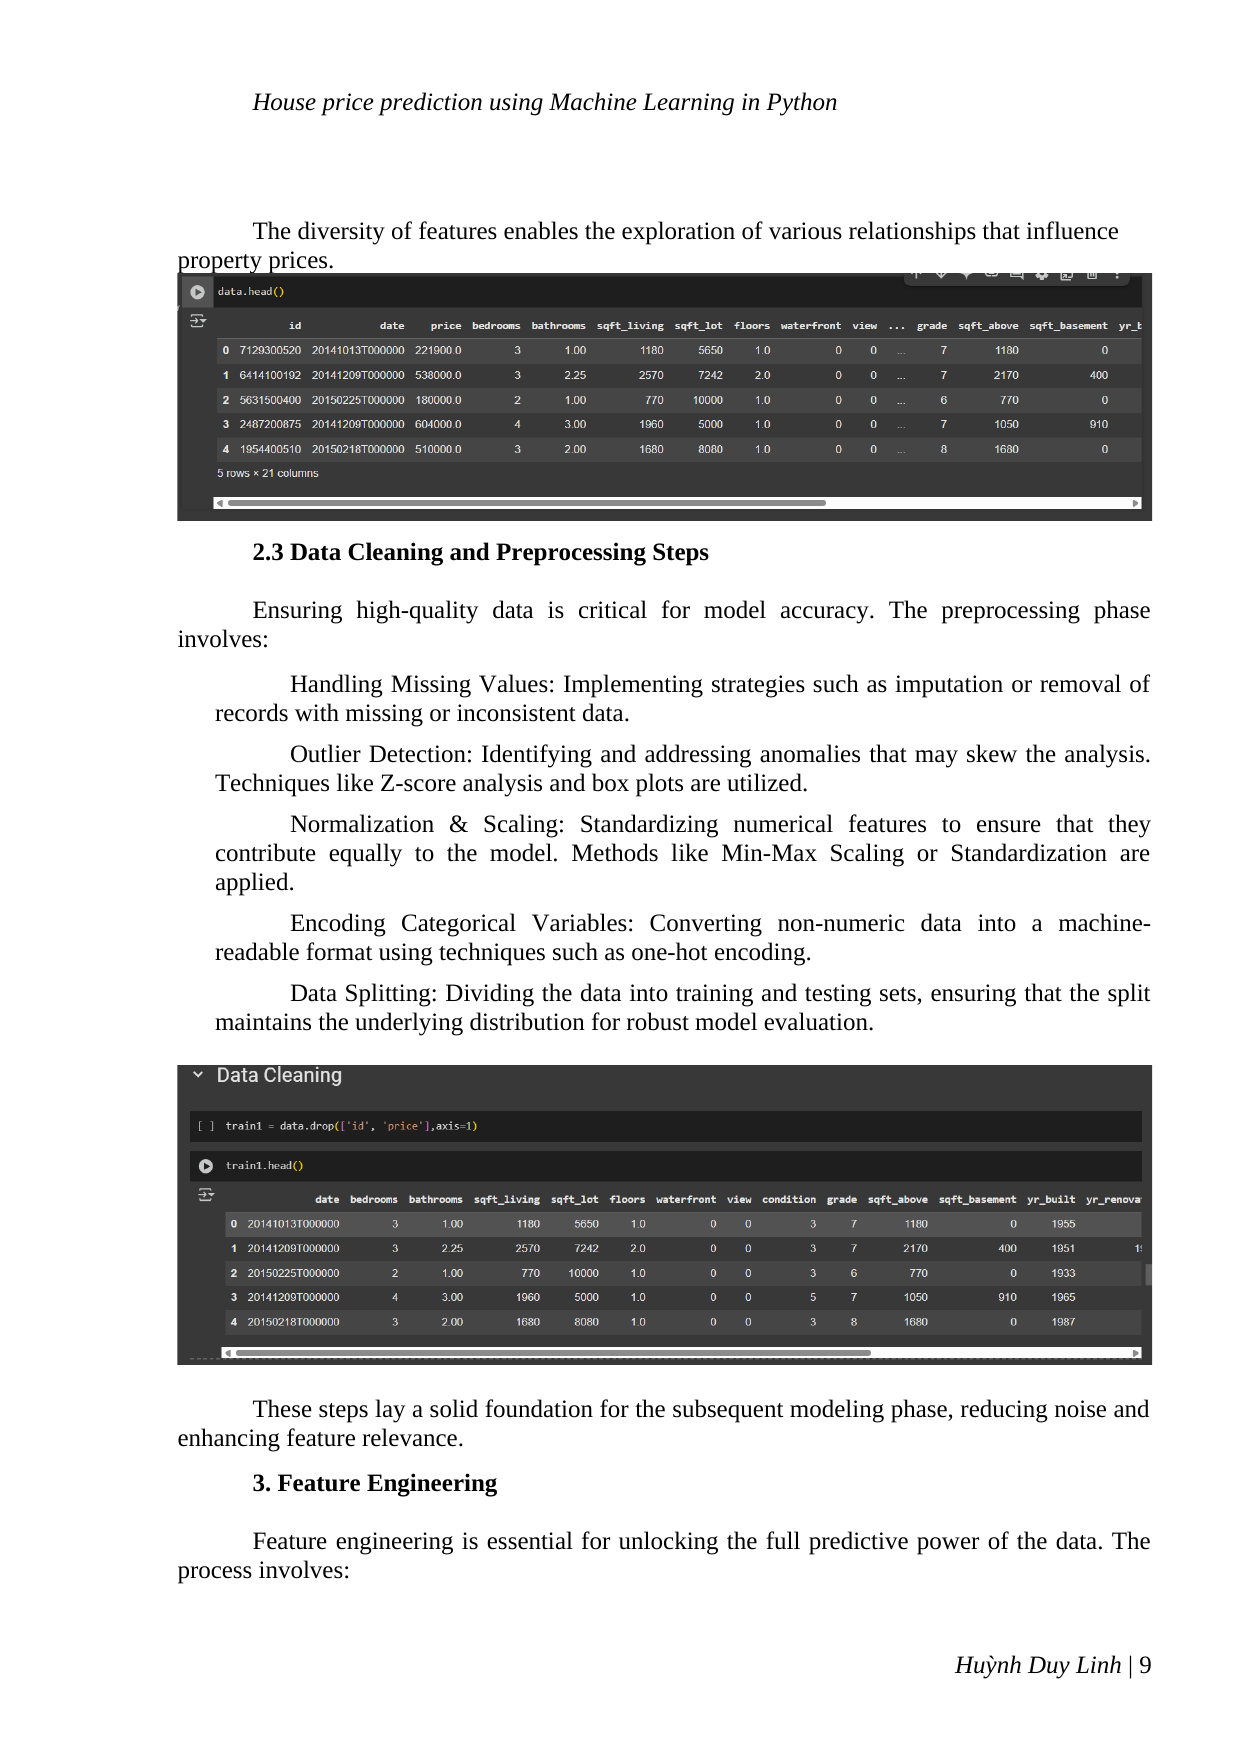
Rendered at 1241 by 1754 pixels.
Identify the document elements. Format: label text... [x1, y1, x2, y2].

text Encoding Categorical Variables: Converting non-numeric data into a machine-readable format using techniques such as one-hot encoding. [215, 908, 1152, 966]
text Data Splitting: Dividing the data into training and testing sets, ensuring that the split maintains the underlying distribution for robust model evaluation. [215, 978, 1152, 1036]
picture [177, 273, 1153, 521]
text Outlier Detection: Identifying and addressing anomalies that may skew the analysis. Techniques like Z-score analysis and box plots are utilized. [215, 739, 1152, 797]
picture [177, 1065, 1153, 1365]
subtitle 3. Feature Engineering [177, 1468, 1152, 1497]
text Ensuring high-quality data is critical for model accuracy. The preprocessing phase involves: [177, 595, 1152, 653]
text Normalization & Scaling: Standardizing numerical features to ensure that they contribute equally to the model. Methods like Min-Max Scaling or Standardization are applied. [215, 809, 1152, 896]
text The diversity of features enables the exploration of various relationships that influence property prices. [177, 216, 1152, 273]
text Feature engineering is essential for unlocking the full predictive power of the data. The process involves: [177, 1526, 1152, 1584]
text Handling Missing Values: Implementing strategies such as imputation or removal of records with missing or inconsistent data. [215, 669, 1152, 727]
subtitle 2.3 Data Cleaning and Preprocessing Steps [177, 537, 1152, 566]
text These steps lay a solid foundation for the subsequent modeling phase, reducing noise and enhancing feature relevance. [177, 1394, 1152, 1452]
